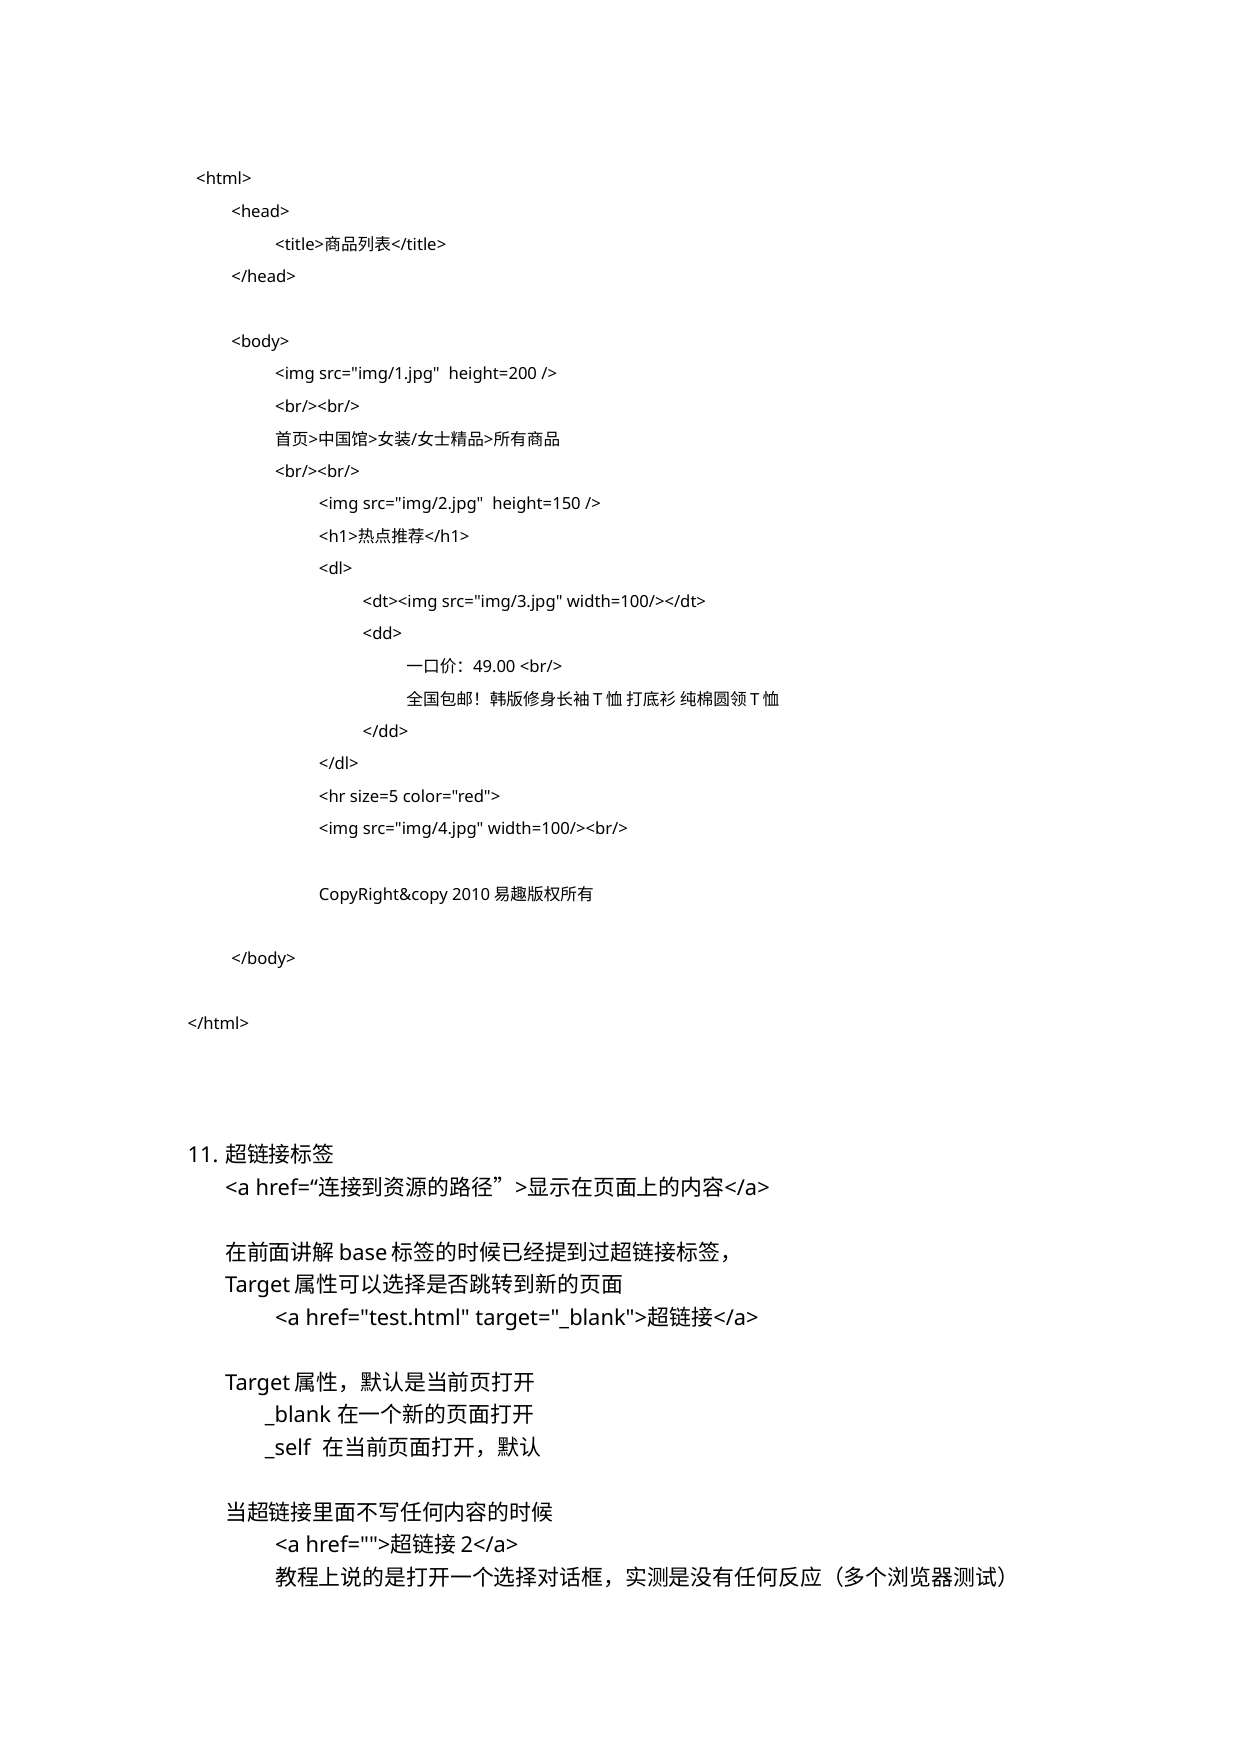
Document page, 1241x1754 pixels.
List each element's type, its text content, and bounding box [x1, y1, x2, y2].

text <dl> [187, 552, 1053, 584]
text <body> [187, 324, 1053, 357]
text <head> [187, 194, 1053, 227]
text </dd> [187, 714, 1053, 747]
text <h1>热点推荐</h1> [187, 519, 1053, 552]
text CopyRight&copy 2010易趣版权所有 [187, 877, 1053, 909]
list <a href=“连接到资源的路径”>显示在页面上的内容</a> [225, 1169, 1053, 1202]
text 全国包邮！韩版修身长袖T恤 打底衫 纯棉圆领T恤 [187, 682, 1053, 714]
text </head> [187, 259, 1053, 292]
list _self 在当前页面打开，默认 [225, 1429, 1053, 1462]
text 一口价：49.00 <br/> [187, 649, 1053, 682]
list <a href="test.html" target="_blank">超链接</a> [225, 1299, 1053, 1332]
text <html> [187, 162, 1053, 194]
list 在前面讲解base标签的时候已经提到过超链接标签， [225, 1234, 1053, 1267]
text <img src="img/2.jpg" height=150 /> [187, 487, 1053, 519]
text 首页>中国馆>女装/女士精品>所有商品 [187, 422, 1053, 454]
list 超链接标签 [187, 1137, 1053, 1169]
text </dl> [187, 747, 1053, 779]
text <hr size=5 color="red"> [187, 779, 1053, 812]
list Target属性可以选择是否跳转到新的页面 [225, 1267, 1053, 1299]
text <img src="img/4.jpg" width=100/><br/> [187, 812, 1053, 844]
list <a href="">超链接2</a> [225, 1527, 1053, 1559]
list Target属性，默认是当前页打开 [225, 1364, 1053, 1397]
text </body> [187, 942, 1053, 974]
list 当超链接里面不写任何内容的时候 [225, 1494, 1053, 1527]
text <dd> [187, 617, 1053, 649]
text <img src="img/1.jpg" height=200 /> [187, 357, 1053, 389]
text <br/><br/> [187, 454, 1053, 487]
text </html> [187, 1007, 1053, 1039]
text <br/><br/> [187, 389, 1053, 422]
list _blank 在一个新的页面打开 [225, 1397, 1053, 1429]
list 教程上说的是打开一个选择对话框，实测是没有任何反应（多个浏览器测试） [225, 1559, 1053, 1592]
text <dt><img src="img/3.jpg" width=100/></dt> [187, 584, 1053, 617]
text <title>商品列表</title> [187, 227, 1053, 259]
